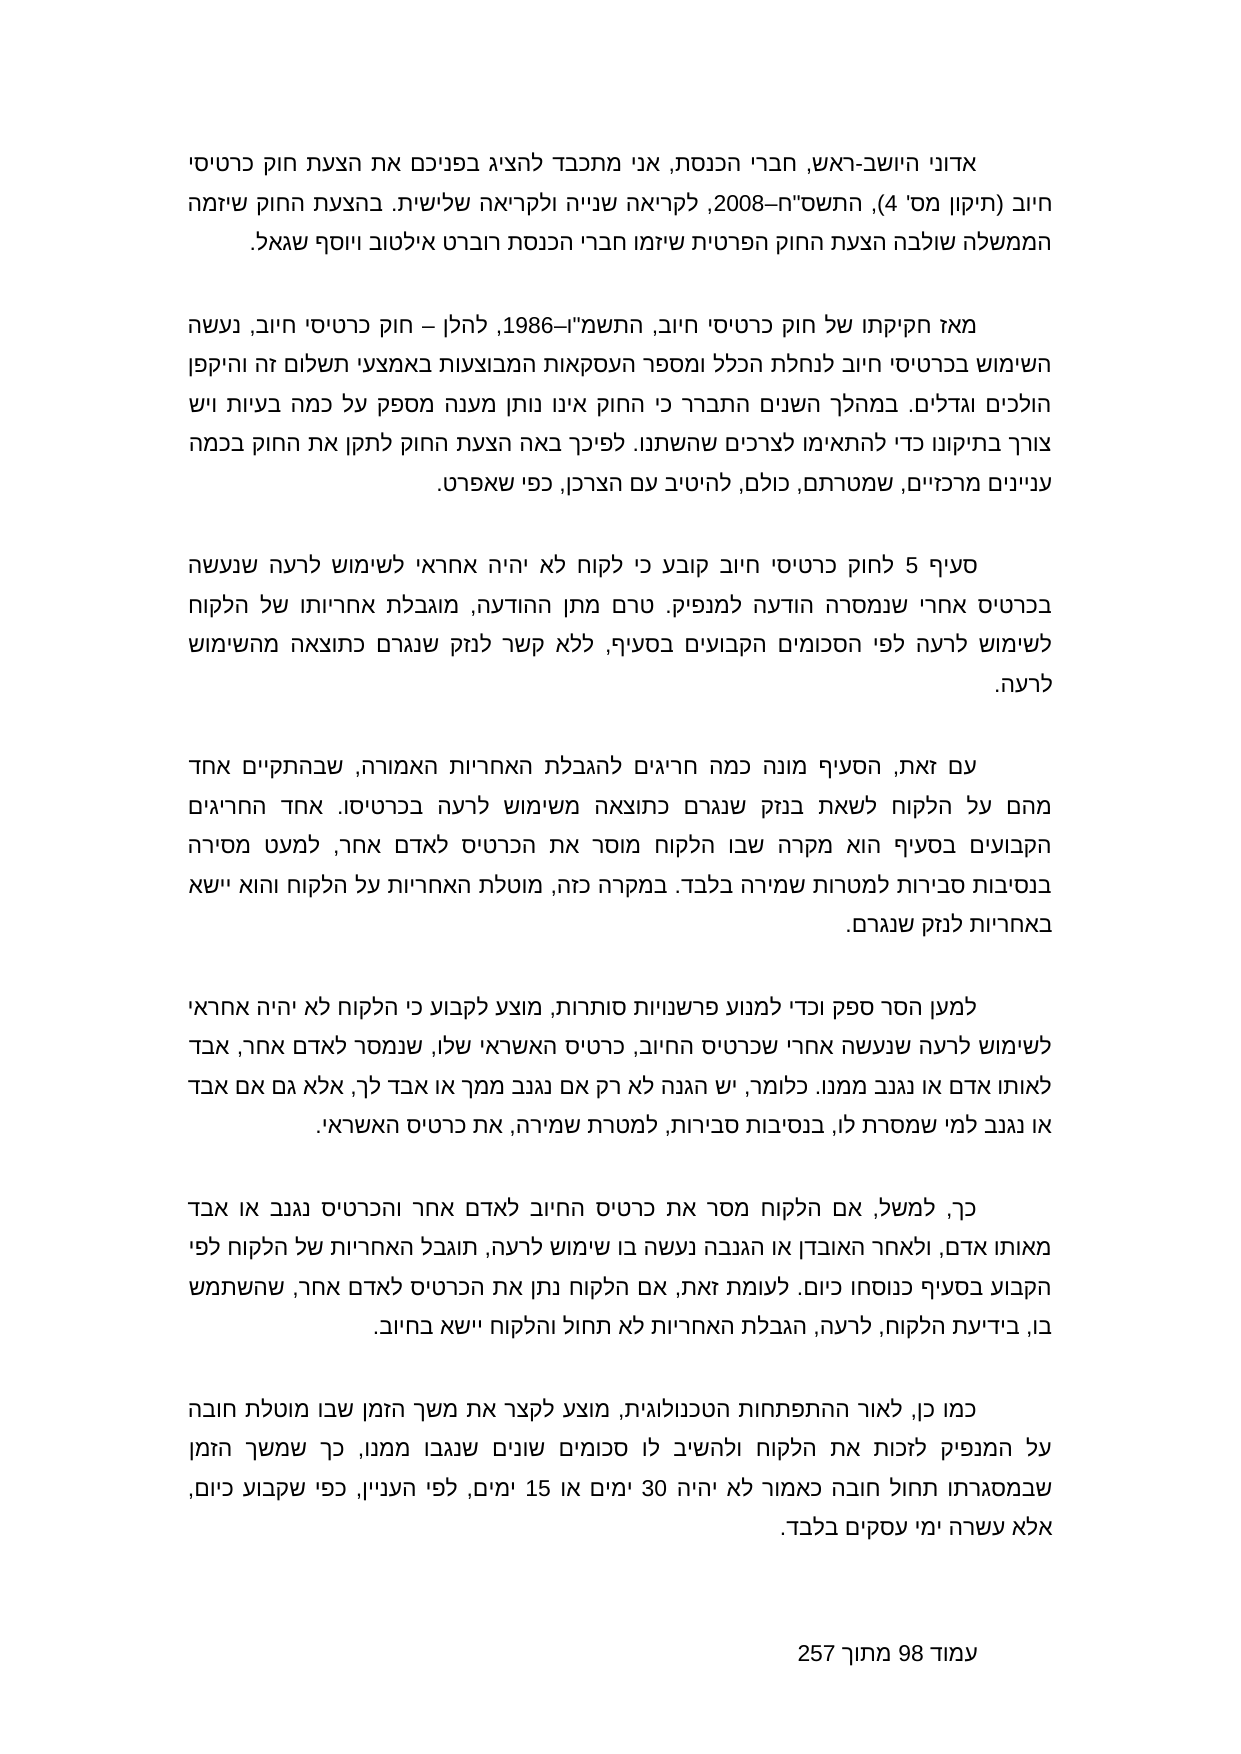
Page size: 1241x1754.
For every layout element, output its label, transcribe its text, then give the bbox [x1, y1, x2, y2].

text מאז חקיקתו של חוק כרטיסי חיוב, התשמ"ו–1986, להלן – חוק כרטיסי חיוב, נעשה השימוש בכרטיסי חיוב לנחלת הכלל ומספר העסקאות המבוצעות באמצעי תשלום זה והיקפן הולכים וגדלים. במהלך השנים התברר כי החוק אינו נותן מענה מספק על כמה בעיות ויש צורך בתיקונו כדי להתאימו לצרכים שהשתנו. לפיכך באה הצעת החוק לתקן את החוק בכמה עניינים מרכזיים, שמטרתם, כולם, להיטיב עם הצרכן, כפי שאפרט. [187, 312, 1053, 496]
text סעיף 5 לחוק כרטיסי חיוב קובע כי לקוח לא יהיה אחראי לשימוש לרעה שנעשה בכרטיס אחרי שנמסרה הודעה למנפיק. טרם מתן ההודעה, מוגבלת אחריותו של הלקוח לשימוש לרעה לפי הסכומים הקבועים בסעיף, ללא קשר לנזק שנגרם כתוצאה מהשימוש לרעה. [187, 552, 1053, 697]
text כך, למשל, אם הלקוח מסר את כרטיס החיוב לאדם אחר והכרטיס נגנב או אבד מאותו אדם, ולאחר האובדן או הגנבה נעשה בו שימוש לרעה, תוגבל האחריות של הלקוח לפי הקבוע בסעיף כנוסחו כיום. לעומת זאת, אם הלקוח נתן את הכרטיס לאדם אחר, שהשתמש בו, בידיעת הלקוח, לרעה, הגבלת האחריות לא תחול והלקוח יישא בחיוב. [187, 1195, 1053, 1339]
text כמו כן, לאור ההתפתחות הטכנולוגית, מוצע לקצר את משך הזמן שבו מוטלת חובה על המנפיק לזכות את הלקוח ולהשיב לו סכומים שונים שנגבו ממנו, כך שמשך הזמן שבמסגרתו תחול חובה כאמור לא יהיה 30 ימים או 15 ימים, לפי העניין, כפי שקבוע כיום, אלא עשרה ימי עסקים בלבד. [187, 1396, 1053, 1541]
text אדוני היושב-ראש, חברי הכנסת, אני מתכבד להציג בפניכם את הצעת חוק כרטיסי חיוב (תיקון מס' 4), התשס"ח–2008, לקריאה שנייה ולקריאה שלישית. בהצעת החוק שיזמה הממשלה שולבה הצעת החוק הפרטית שיזמו חברי הכנסת רוברט אילטוב ויוסף שגאל. [187, 150, 1053, 255]
text למען הסר ספק וכדי למנוע פרשנויות סותרות, מוצע לקבוע כי הלקוח לא יהיה אחראי לשימוש לרעה שנעשה אחרי שכרטיס החיוב, כרטיס האשראי שלו, שנמסר לאדם אחר, אבד לאותו אדם או נגנב ממנו. כלומר, יש הגנה לא רק אם נגנב ממך או אבד לך, אלא גם אם אבד או נגנב למי שמסרת לו, בנסיבות סבירות, למטרת שמירה, את כרטיס האשראי. [187, 994, 1053, 1138]
text עם זאת, הסעיף מונה כמה חריגים להגבלת האחריות האמורה, שבהתקיים אחד מהם על הלקוח לשאת בנזק שנגרם כתוצאה משימוש לרעה בכרטיסו. אחד החריגים הקבועים בסעיף הוא מקרה שבו הלקוח מוסר את הכרטיס לאדם אחר, למעט מסירה בנסיבות סבירות למטרות שמירה בלבד. במקרה כזה, מוטלת האחריות על הלקוח והוא יישא באחריות לנזק שנגרם. [187, 753, 1053, 937]
